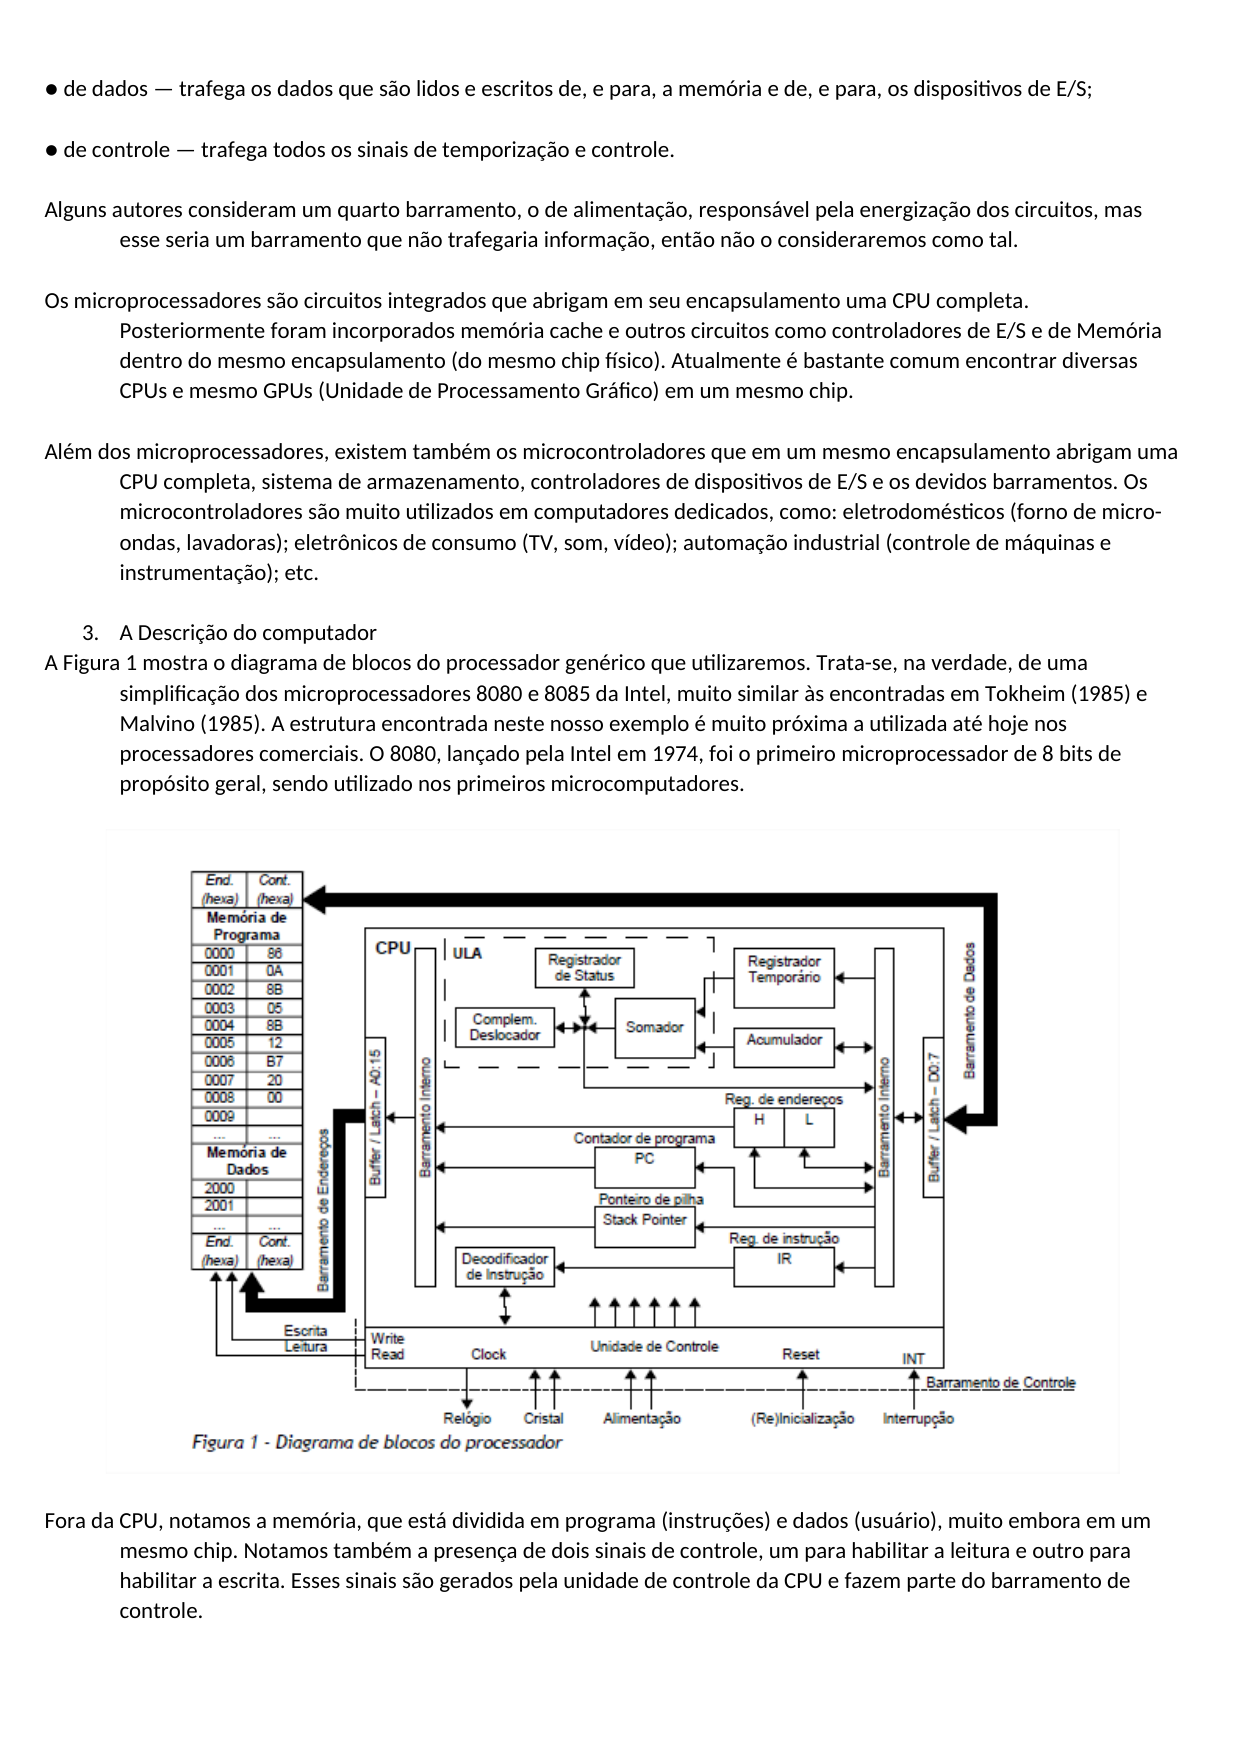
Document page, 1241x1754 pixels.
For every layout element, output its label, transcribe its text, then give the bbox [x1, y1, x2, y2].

picture [105, 829, 1120, 1474]
text A Figura 1 mostra o diagrama de blocos do processador genérico que utilizaremos. Trata-se, na verdade, de uma simplificação dos microprocessadores 8080 e 8085 da Intel, muito similar às encontradas em Tokheim (1985) e Malvino (1985). A estrutura encontrada neste nosso exemplo é muito próxima a utilizada até hoje nos processadores comerciais. O 8080, lançado pela Intel em 1974, foi o primeiro microprocessador de 8 bits de propósito geral, sendo utilizado nos primeiros microcomputadores. [44, 648, 1181, 797]
text ● de controle — trafega todos os sinais de temporização e controle. [44, 135, 1181, 163]
text Alguns autores consideram um quarto barramento, o de alimentação, responsável pela energização dos circuitos, mas esse seria um barramento que não trafegaria informação, então não o consideraremos como tal. [44, 195, 1181, 254]
text Além dos microprocessadores, existem também os microcontroladores que em um mesmo encapsulamento abrigam uma CPU completa, sistema de armazenamento, controladores de dispositivos de E/S e os devidos barramentos. Os microcontroladores são muito utilizados em computadores dedicados, como: eletrodomésticos (forno de micro-ondas, lavadoras); eletrônicos de consumo (TV, som, vídeo); automação industrial (controle de máquinas e instrumentação); etc. [44, 437, 1181, 586]
text Fora da CPU, notamos a memória, que está dividida em programa (instruções) e dados (usuário), muito embora em um mesmo chip. Notamos também a presença de dois sinais de controle, um para habilitar a leitura e outro para habilitar a escrita. Esses sinais são gerados pela unidade de controle da CPU e fazem parte do barramento de controle. [44, 1506, 1181, 1624]
text Os microprocessadores são circuitos integrados que abrigam em seu encapsulamento uma CPU completa. Posteriormente foram incorporados memória cache e outros circuitos como controladores de E/S e de Memória dentro do mesmo encapsulamento (do mesmo chip físico). Atualmente é bastante comum encontrar diversas CPUs e mesmo GPUs (Unidade de Processamento Gráfico) em um mesmo chip. [44, 286, 1181, 405]
text ● de dados — trafega os dados que são lidos e escritos de, e para, a memória e de, e para, os dispositivos de E/S; [44, 74, 1181, 103]
list A Descrição do computador [82, 618, 1181, 646]
